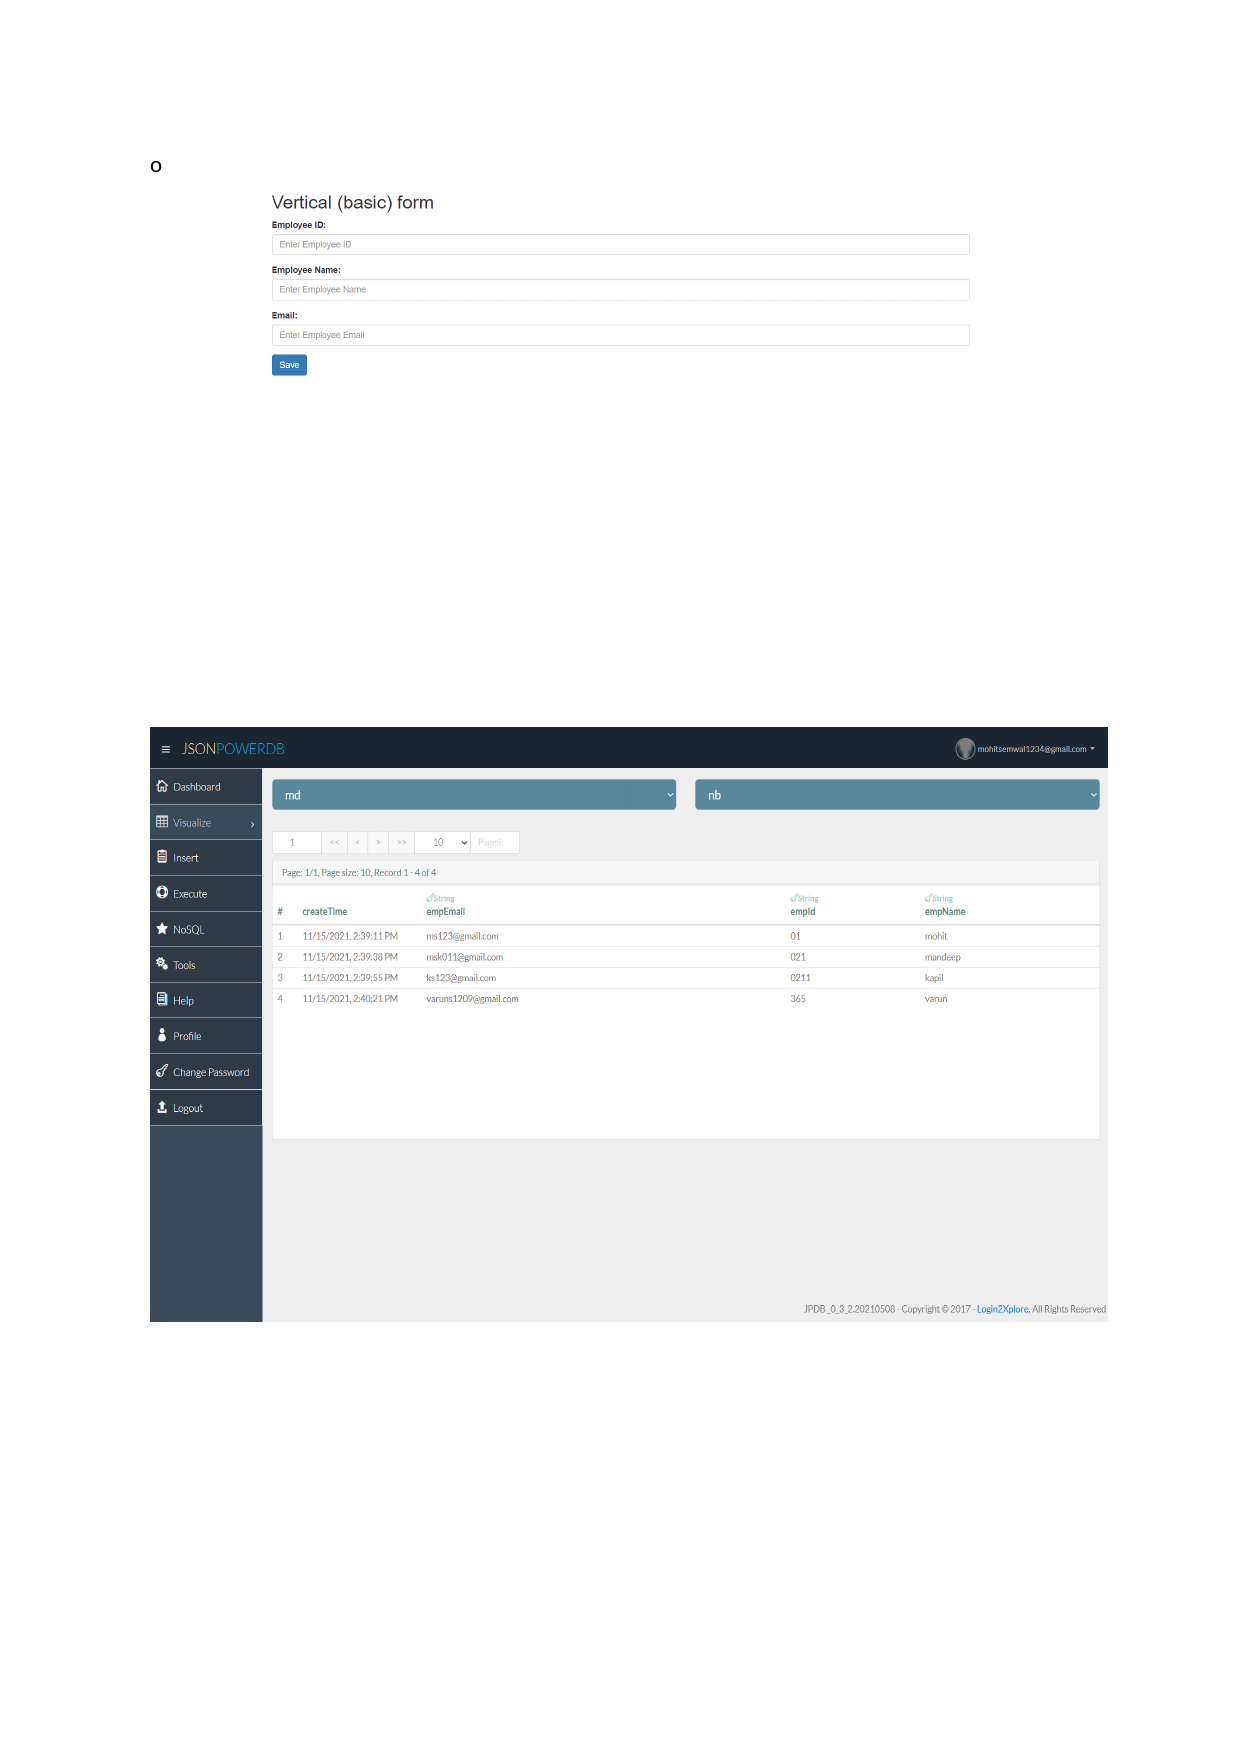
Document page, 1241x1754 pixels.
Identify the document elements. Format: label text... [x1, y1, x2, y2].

picture [150, 180, 1091, 709]
picture [150, 727, 1108, 1322]
text o [150, 150, 1090, 180]
